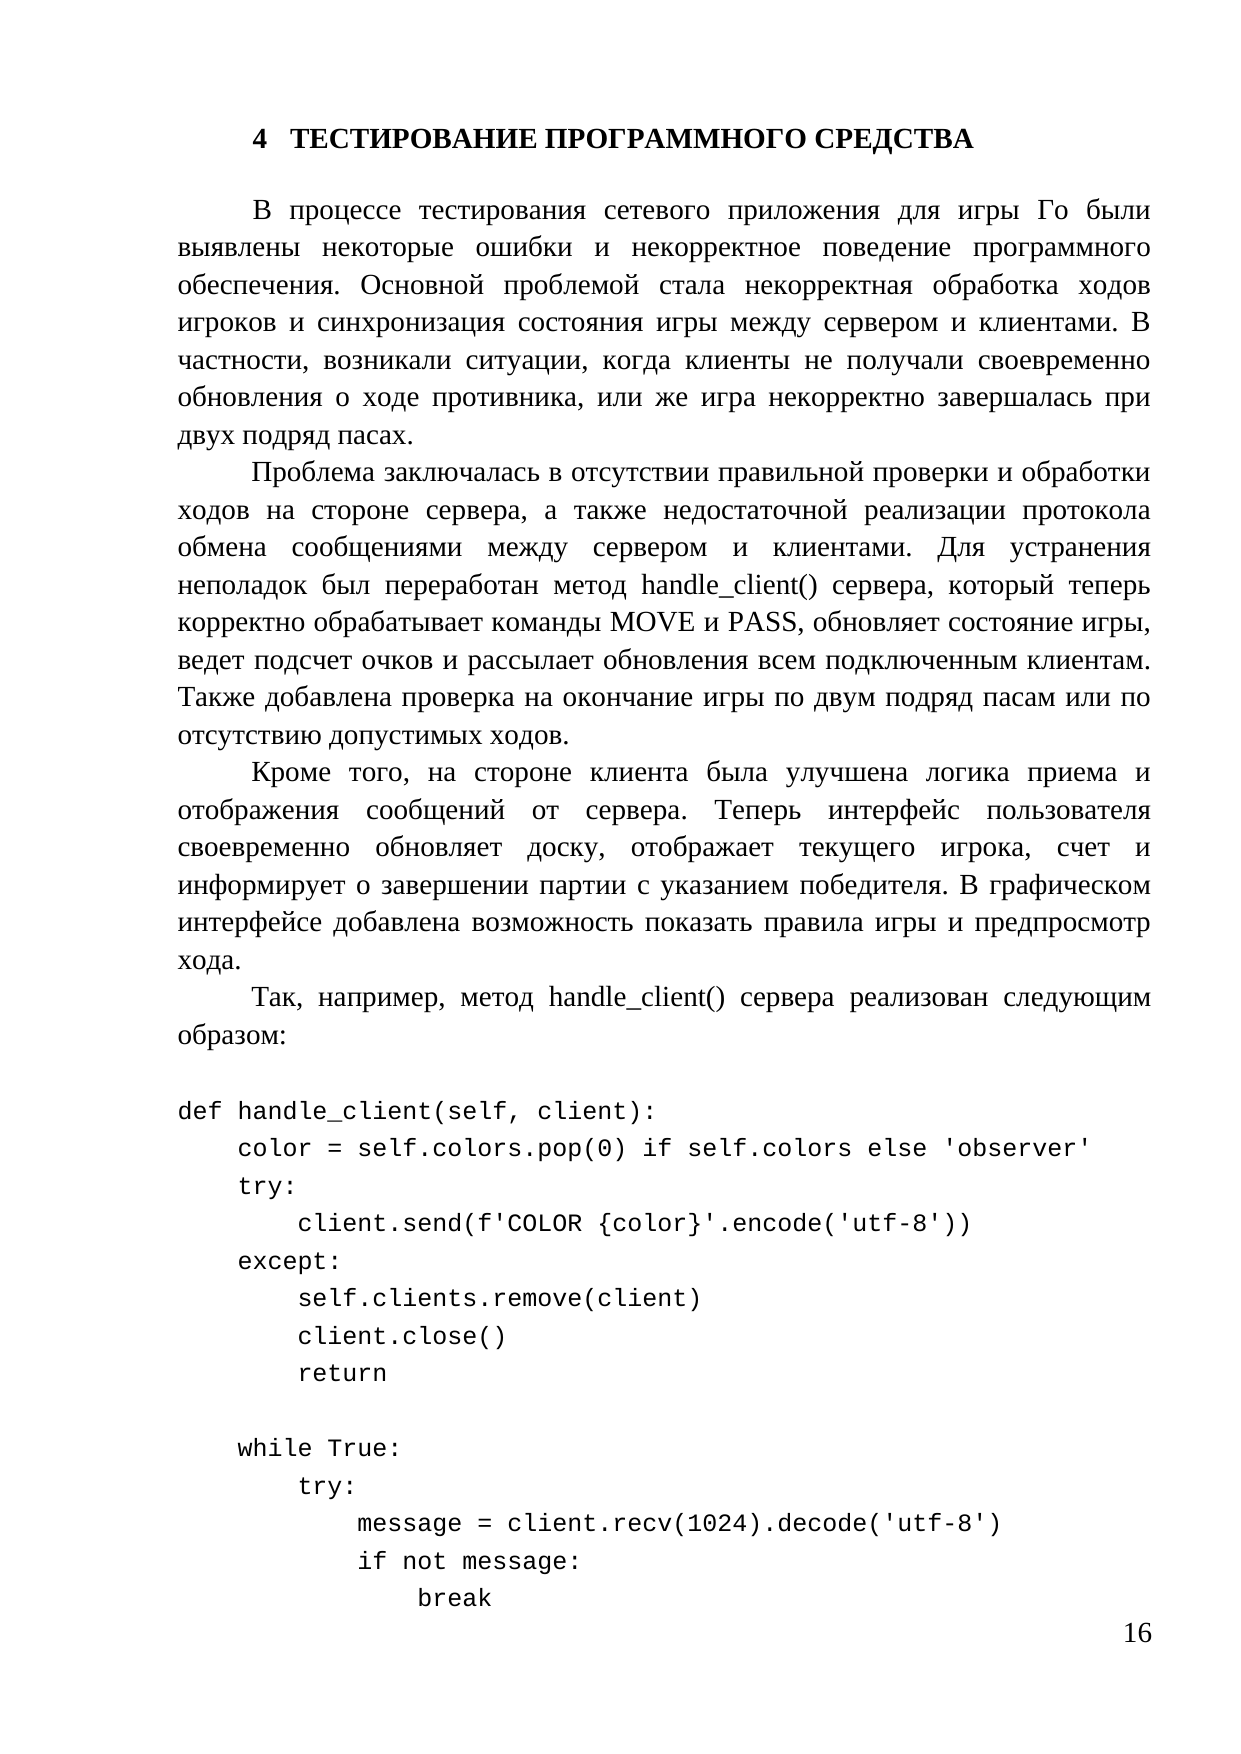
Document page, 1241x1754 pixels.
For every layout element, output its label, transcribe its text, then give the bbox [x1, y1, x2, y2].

text try: [177, 1464, 1152, 1502]
text if not message: [177, 1539, 1152, 1577]
text break [177, 1577, 1152, 1614]
text while True: [177, 1427, 1152, 1464]
text try: [177, 1164, 1152, 1202]
text return [177, 1352, 1152, 1389]
text Кроме того, на стороне клиента была улучшена логика приема и отображения сообщений от сервера. Теперь интерфейс пользователя своевременно обновляет доску, отображает текущего игрока, счет и информирует о завершении партии с указанием победителя. В графическом интерфейсе добавлена возможность показать правила игры и предпросмотр хода. [177, 752, 1152, 977]
text В процессе тестирования сетевого приложения для игры Го были выявлены некоторые ошибки и некорректное поведение программного обеспечения. Основной проблемой стала некорректная обработка ходов игроков и синхронизация состояния игры между сервером и клиентами. В частности, возникали ситуации, когда клиенты не получали своевременно обновления о ходе противника, или же игра некорректно завершалась при двух подряд пасах. [177, 189, 1152, 452]
text except: [177, 1239, 1152, 1277]
text self.clients.remove(client) [177, 1277, 1152, 1314]
text message = client.recv(1024).decode('utf-8') [177, 1502, 1152, 1539]
text color = self.colors.pop(0) if self.colors else 'observer' [177, 1127, 1152, 1164]
text client.close() [177, 1314, 1152, 1352]
text Так, например, метод handle_client() сервера реализован следующим образом: [177, 977, 1152, 1052]
subtitle ТЕСТИРОВАНИЕ ПРОГРАММНОГО СРЕДСТВА [252, 118, 1152, 156]
text Проблема заключалась в отсутствии правильной проверки и обработки ходов на стороне сервера, а также недостаточной реализации протокола обмена сообщениями между сервером и клиентами. Для устранения неполадок был переработан метод handle_client() сервера, который теперь корректно обрабатывает команды MOVE и PASS, обновляет состояние игры, ведет подсчет очков и рассылает обновления всем подключенным клиентам. Также добавлена проверка на окончание игры по двум подряд пасам или по отсутствию допустимых ходов. [177, 452, 1152, 752]
text client.send(f'COLOR {color}'.encode('utf-8')) [177, 1202, 1152, 1239]
text def handle_client(self, client): [177, 1089, 1152, 1127]
